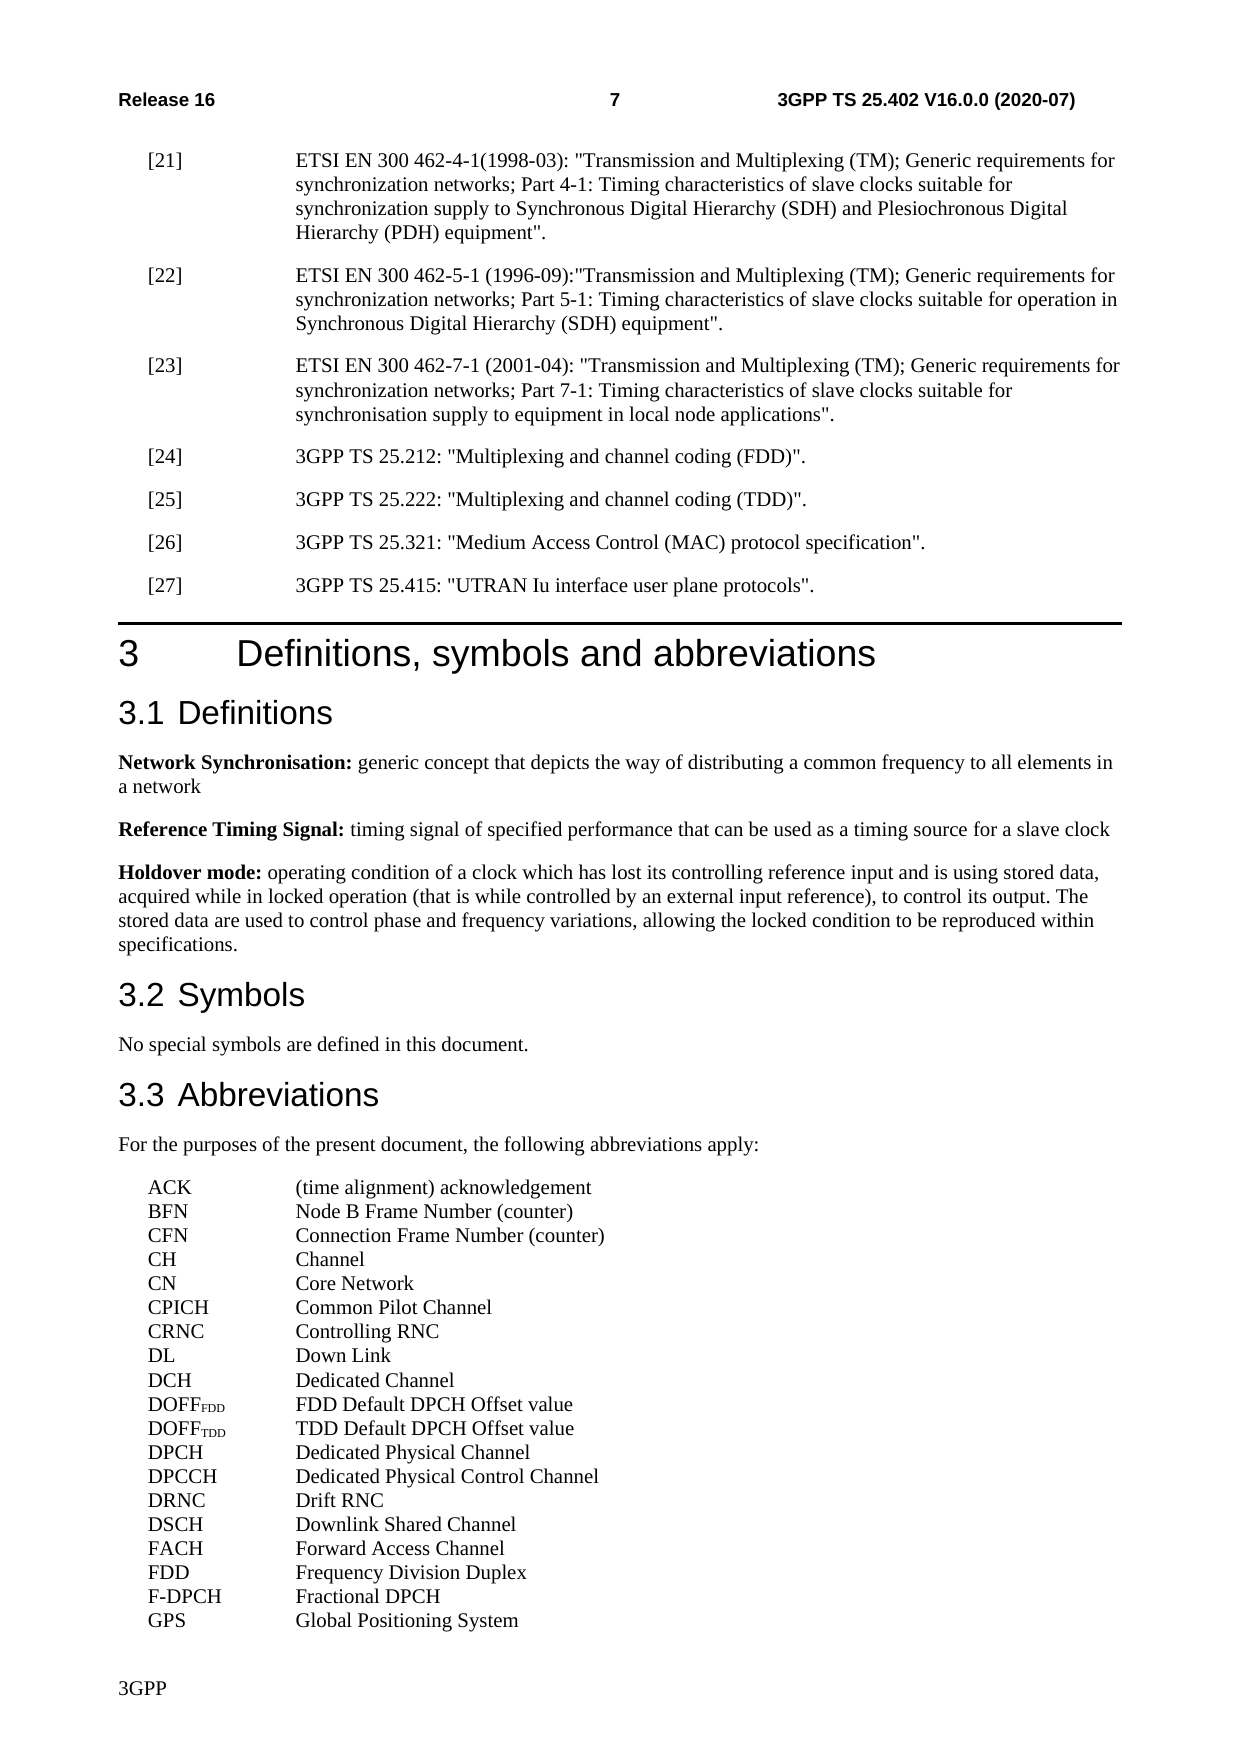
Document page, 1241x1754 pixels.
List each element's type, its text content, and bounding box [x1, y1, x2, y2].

text Reference Timing Signal: timing signal of specified performance that can be used as a timing source for a slave clock [118, 817, 1122, 841]
text CFN Connection Frame Number (counter) [148, 1223, 1122, 1247]
text DOFFFDD FDD Default DPCH Offset value [148, 1392, 1122, 1416]
text DPCH Dedicated Physical Channel [148, 1440, 1122, 1464]
text Network Synchronisation: generic concept that depicts the way of distributing a common frequency to all elements in a network [118, 750, 1122, 798]
text CH Channel [148, 1247, 1122, 1271]
text F-DPCH Fractional DPCH [148, 1584, 1122, 1608]
text [26] 3GPP TS 25.321: "Medium Access Control (MAC) protocol specification". [148, 530, 1122, 554]
text ACK (time alignment) acknowledgement [148, 1175, 1122, 1199]
text [25] 3GPP TS 25.222: "Multiplexing and channel coding (TDD)". [148, 487, 1122, 511]
text [23] ETSI EN 300 462-7-1 (2001-04): "Transmission and Multiplexing (TM); Generic requirements for synchronization networks; Part 7-1: Timing characteristics of slave clocks suitable for synchronisation supply to equipment in local node applications". [148, 353, 1122, 426]
subtitle 3 Definitions, symbols and abbreviations [118, 625, 1122, 674]
subtitle 3.3 Abbreviations [118, 1075, 1122, 1113]
text CPICH Common Pilot Channel [148, 1295, 1122, 1319]
text GPS Global Positioning System [148, 1608, 1122, 1632]
text DRNC Drift RNC [148, 1488, 1122, 1512]
text DL Down Link [148, 1343, 1122, 1367]
text [27] 3GPP TS 25.415: "UTRAN Iu interface user plane protocols". [148, 573, 1122, 597]
text DPCCH Dedicated Physical Control Channel [148, 1464, 1122, 1488]
text [21] ETSI EN 300 462-4-1(1998-03): "Transmission and Multiplexing (TM); Generic requirements for synchronization networks; Part 4-1: Timing characteristics of slave clocks suitable for synchronization supply to Synchronous Digital Hierarchy (SDH) and Plesiochronous Digital Hierarchy (PDH) equipment". [148, 147, 1122, 244]
text DOFFTDD TDD Default DPCH Offset value [148, 1416, 1122, 1440]
text [24] 3GPP TS 25.212: "Multiplexing and channel coding (FDD)". [148, 444, 1122, 468]
text No special symbols are defined in this document. [118, 1032, 1122, 1056]
subtitle 3.1 Definitions [118, 693, 1122, 732]
text BFN Node B Frame Number (counter) [148, 1199, 1122, 1223]
text FACH Forward Access Channel [148, 1536, 1122, 1560]
text For the purposes of the present document, the following abbreviations apply: [118, 1132, 1122, 1156]
text FDD Frequency Division Duplex [148, 1560, 1122, 1584]
text DCH Dedicated Channel [148, 1367, 1122, 1392]
text DSCH Downlink Shared Channel [148, 1512, 1122, 1536]
subtitle 3.2 Symbols [118, 975, 1122, 1013]
text CRNC Controlling RNC [148, 1319, 1122, 1343]
text CN Core Network [148, 1271, 1122, 1295]
text [22] ETSI EN 300 462-5-1 (1996-09):"Transmission and Multiplexing (TM); Generic requirements for synchronization networks; Part 5-1: Timing characteristics of slave clocks suitable for operation in Synchronous Digital Hierarchy (SDH) equipment". [148, 262, 1122, 335]
text Holdover mode: operating condition of a clock which has lost its controlling reference input and is using stored data, acquired while in locked operation (that is while controlled by an external input reference), to control its output. The stored data are used to control phase and frequency variations, allowing the locked condition to be reproduced within specifications. [118, 860, 1122, 956]
